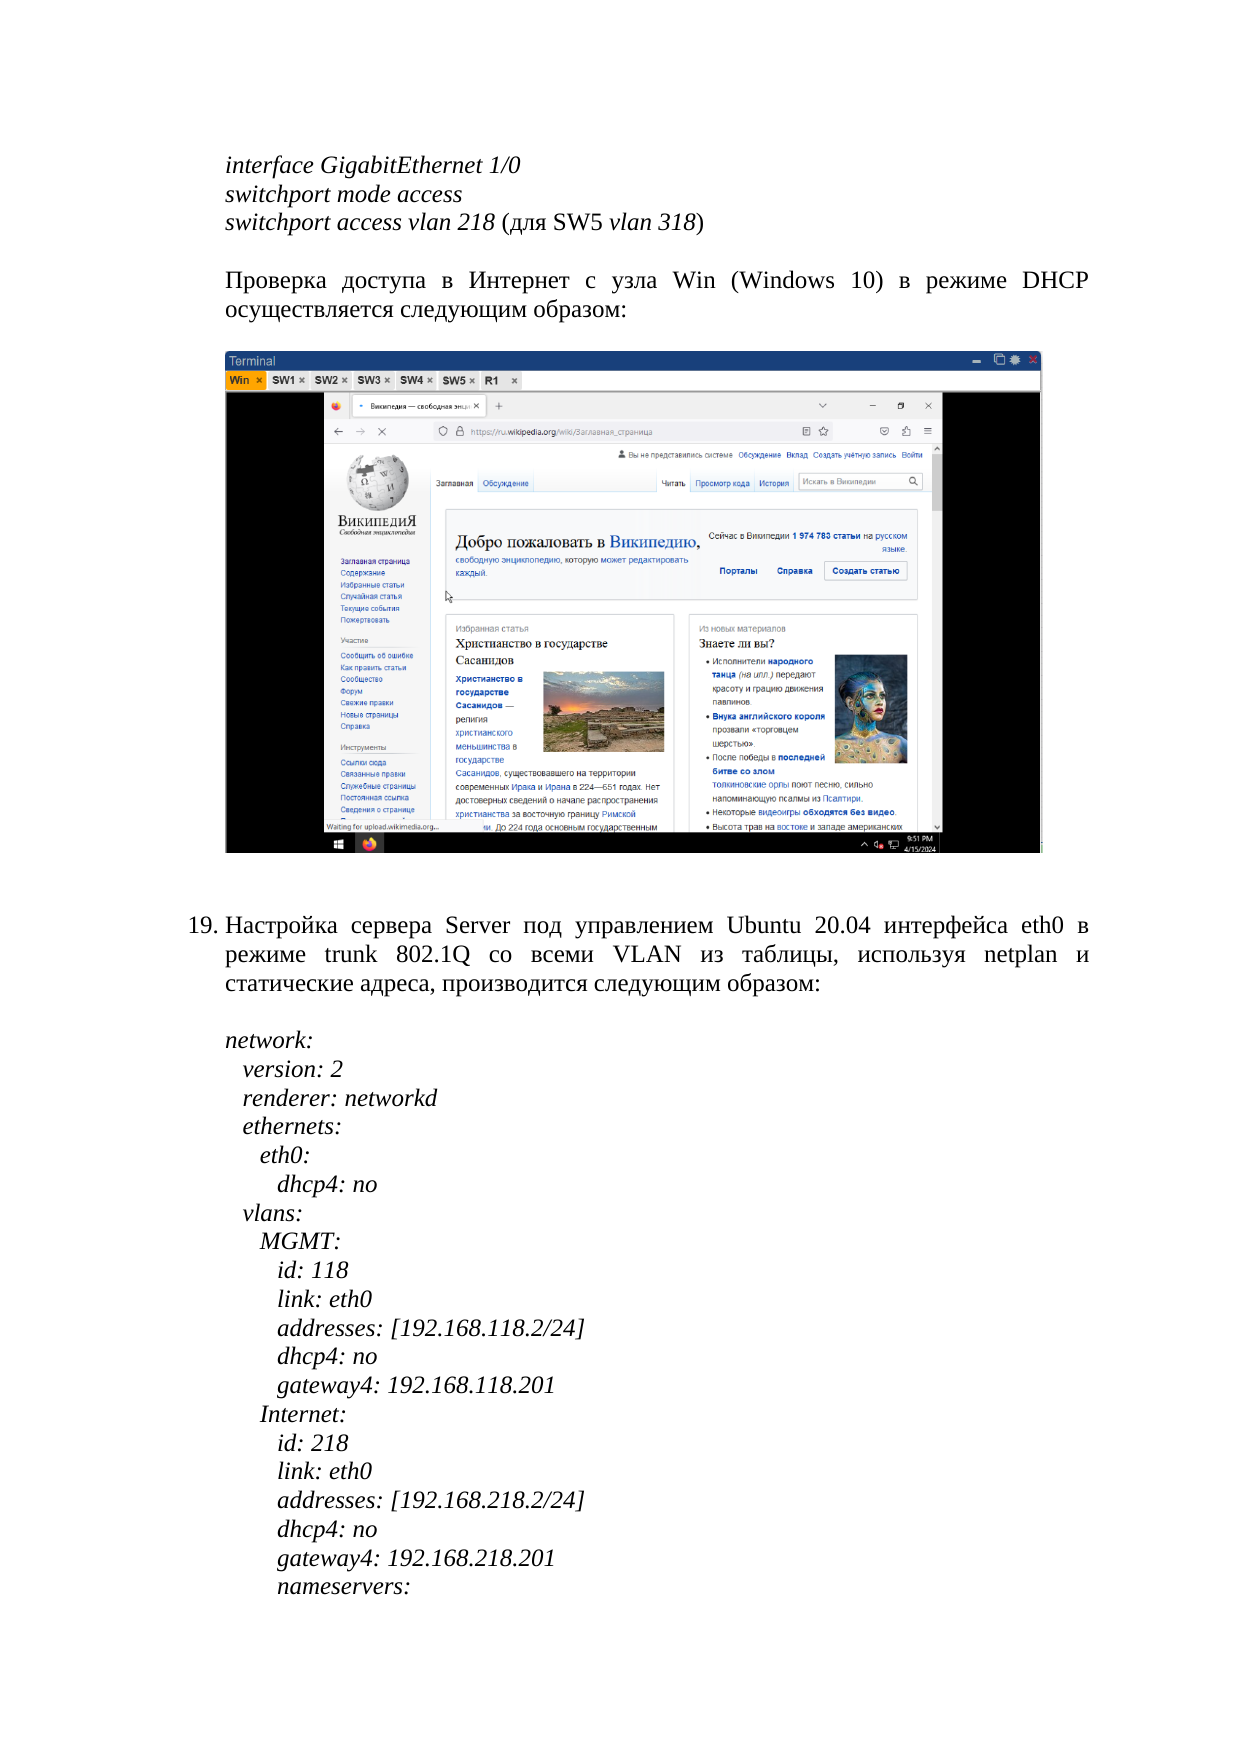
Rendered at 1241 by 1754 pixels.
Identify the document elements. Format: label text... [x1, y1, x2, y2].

picture [225, 351, 1043, 853]
text link: eth0 [225, 1284, 1090, 1313]
text version: 2 [225, 1054, 1090, 1083]
text id: 118 [225, 1255, 1090, 1284]
text switchport mode access [225, 179, 1090, 207]
text nameservers: [225, 1571, 1090, 1600]
text renderer: networkd [225, 1083, 1090, 1111]
text id: 218 [225, 1428, 1090, 1456]
text addresses: [192.168.118.2/24] [225, 1313, 1090, 1341]
text interface GigabitEthernet 1/0 [225, 150, 1090, 179]
text network: [225, 1025, 1090, 1054]
text vlans: [225, 1198, 1090, 1226]
text Internet: [225, 1399, 1090, 1428]
text dhcp4: no [225, 1341, 1090, 1370]
text ethernets: [225, 1111, 1090, 1140]
text Проверка доступа в Интернет с узла Win (Windows 10) в режиме DHCP осуществляется следующим образом: [225, 265, 1090, 322]
text switchport access vlan 218 (для SW5 vlan 318) [225, 207, 1090, 236]
text addresses: [192.168.218.2/24] [225, 1485, 1090, 1514]
text dhcp4: no [225, 1169, 1090, 1198]
text dhcp4: no [225, 1514, 1090, 1543]
list Настройка сервера Server под управлением Ubuntu 20.04 интерфейса eth0 в режиме trunk 802.1Q со всеми VLAN из таблицы, используя netplan и статические адреса, производится следующим образом: [187, 910, 1090, 996]
text link: eth0 [225, 1456, 1090, 1485]
text MGMT: [225, 1226, 1090, 1255]
text gateway4: 192.168.118.201 [225, 1370, 1090, 1399]
text eth0: [225, 1140, 1090, 1169]
text gateway4: 192.168.218.201 [225, 1543, 1090, 1571]
